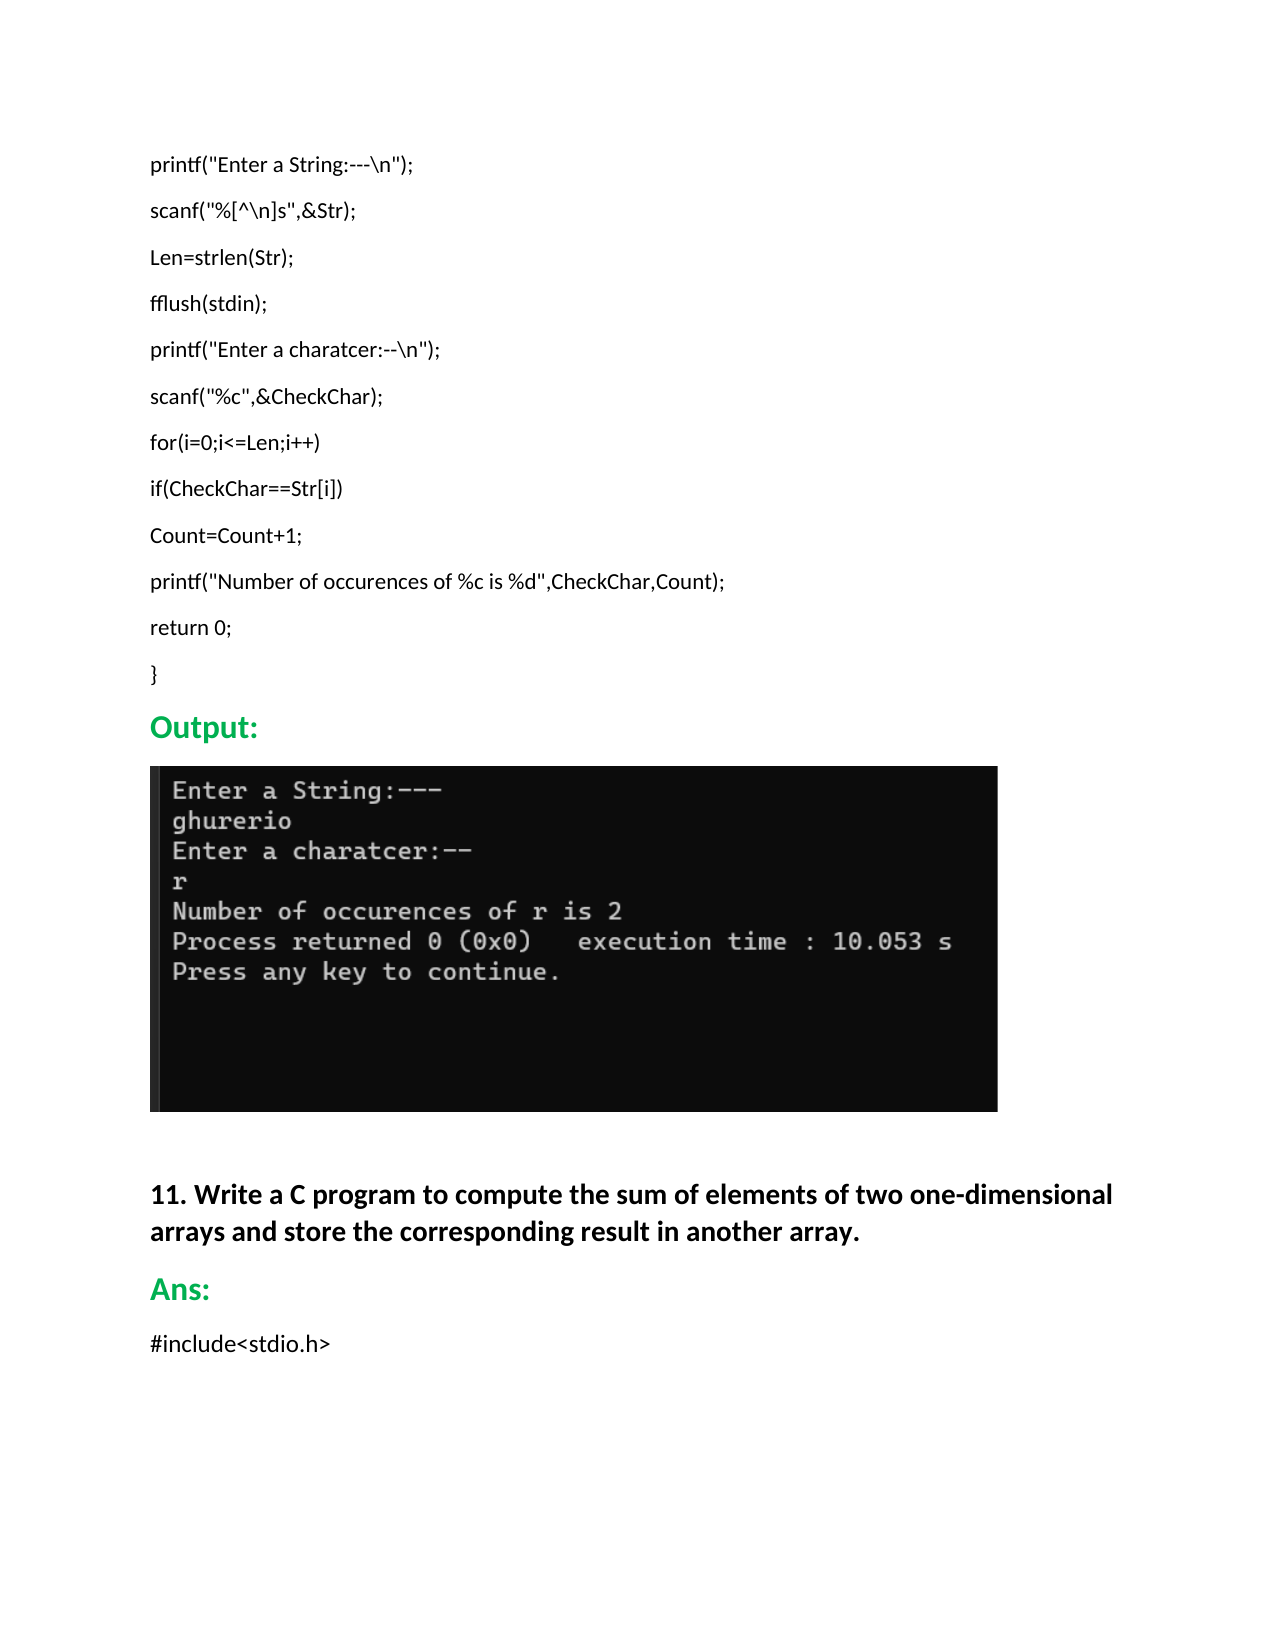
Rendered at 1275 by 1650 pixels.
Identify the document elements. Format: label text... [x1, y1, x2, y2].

text if(CheckChar==Str[i]) [150, 474, 1125, 502]
text Ans: [150, 1268, 1125, 1309]
picture [150, 766, 998, 1112]
text printf("Number of occurences of %c is %d",CheckChar,Count); [150, 567, 1125, 595]
text return 0; [150, 613, 1125, 642]
text Output: [150, 706, 1125, 747]
text printf("Enter a charatcer:--\n"); [150, 335, 1125, 363]
text scanf("%c",&CheckChar); [150, 382, 1125, 410]
text Len=strlen(Str); [150, 243, 1125, 271]
text Count=Count+1; [150, 521, 1125, 549]
text } [150, 660, 1125, 688]
text 11. Write a C program to compute the sum of elements of two one-dimensional arrays and store the corresponding result in another array. [150, 1176, 1125, 1249]
text fflush(stdin); [150, 289, 1125, 317]
text #include<stdio.h> [150, 1328, 1125, 1358]
text for(i=0;i<=Len;i++) [150, 428, 1125, 456]
text scanf("%[^\n]s",&Str); [150, 196, 1125, 224]
text printf("Enter a String:---\n"); [150, 150, 1125, 178]
